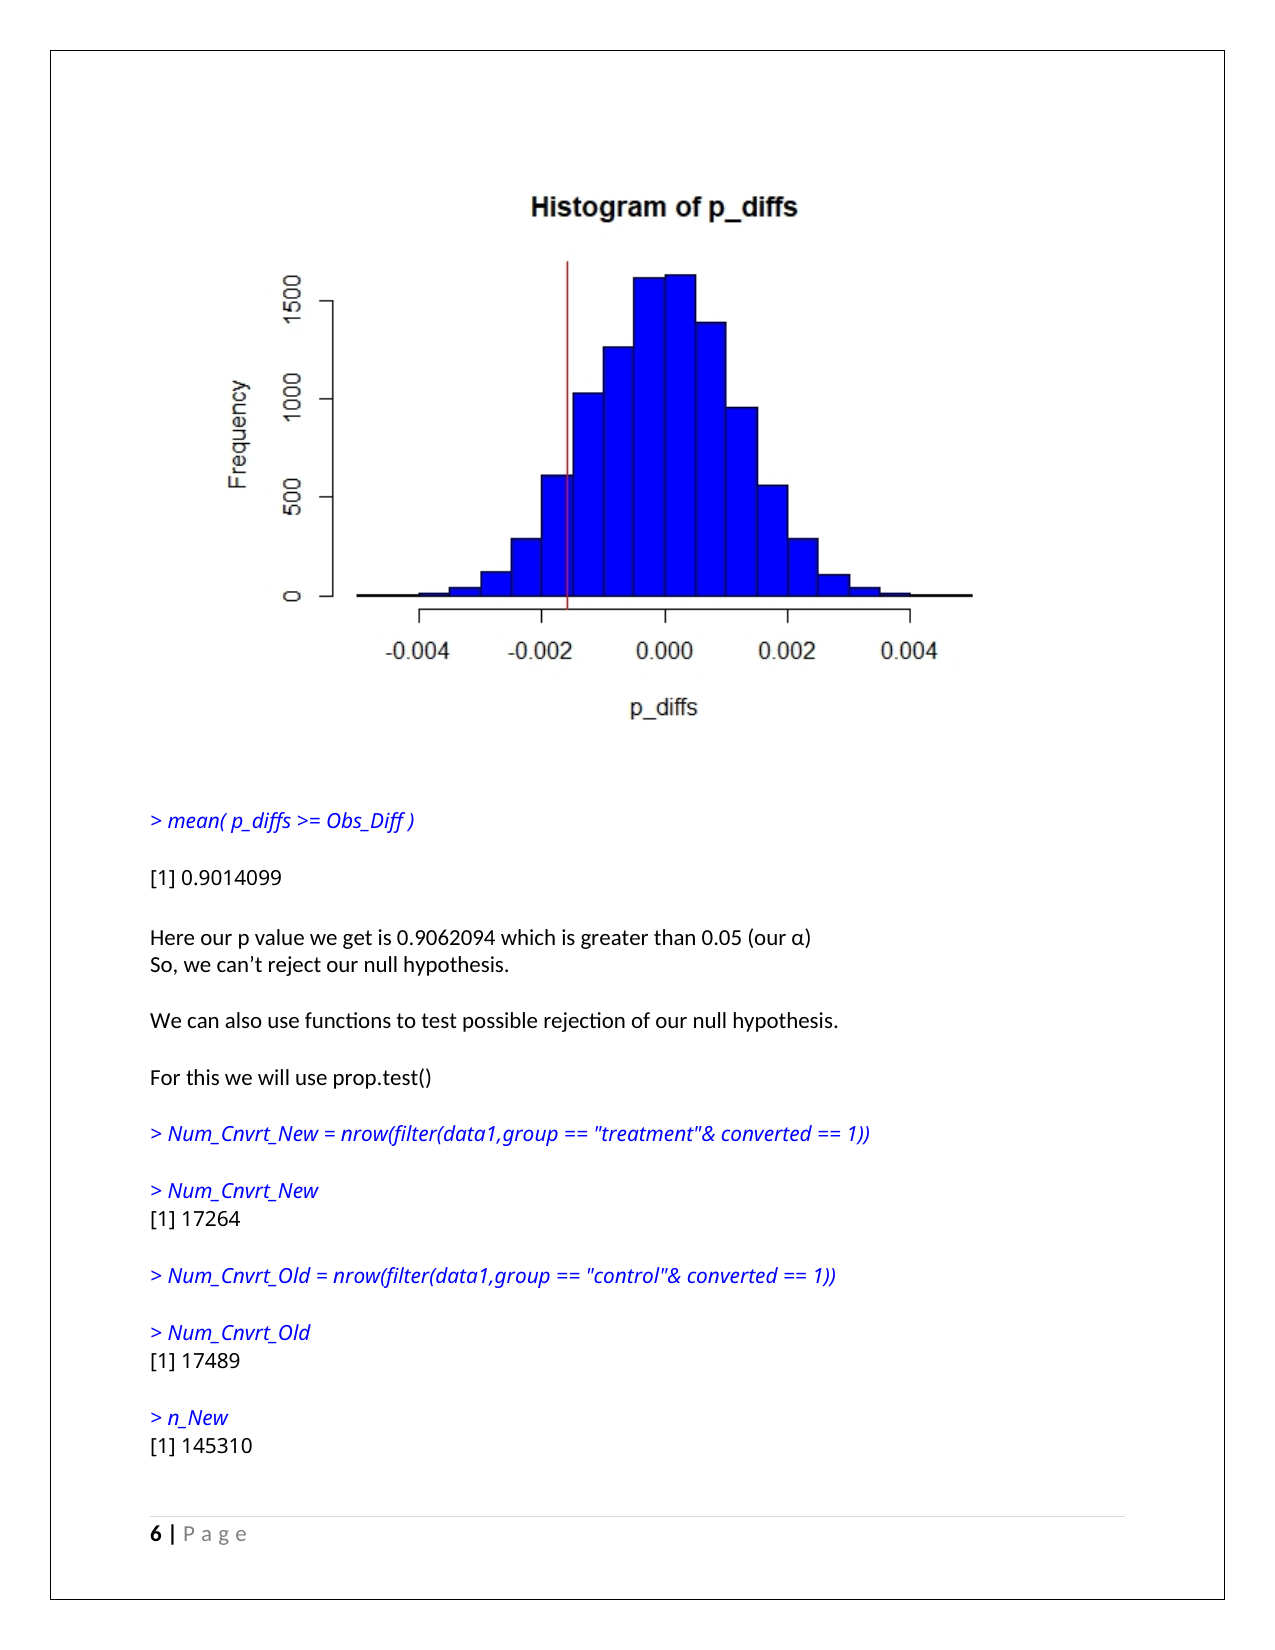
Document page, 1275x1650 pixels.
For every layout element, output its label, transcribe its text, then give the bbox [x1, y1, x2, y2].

text [1] 145310 [150, 1432, 1125, 1460]
picture [220, 150, 1055, 750]
text [1] 17489 [150, 1346, 1125, 1375]
text Here our p value we get is 0.9062094 which is greater than 0.05 (our α) [150, 923, 1125, 951]
text > Num_Cnvrt_New [150, 1176, 1125, 1204]
text So, we can’t reject our null hypothesis. [150, 951, 1125, 979]
text For this we will use prop.test() [150, 1063, 1125, 1091]
text > mean( p_diffs >= Obs_Diff ) [150, 806, 1125, 834]
text > Num_Cnvrt_Old [150, 1318, 1125, 1346]
text [1] 0.9014099 [150, 863, 1125, 891]
text > n_New [150, 1403, 1125, 1432]
text > Num_Cnvrt_Old = nrow(filter(data1,group == "control"& converted == 1)) [150, 1261, 1125, 1289]
text We can also use functions to test possible rejection of our null hypothesis. [150, 1007, 1125, 1035]
text > Num_Cnvrt_New = nrow(filter(data1,group == "treatment"& converted == 1)) [150, 1119, 1125, 1148]
text [1] 17264 [150, 1204, 1125, 1233]
